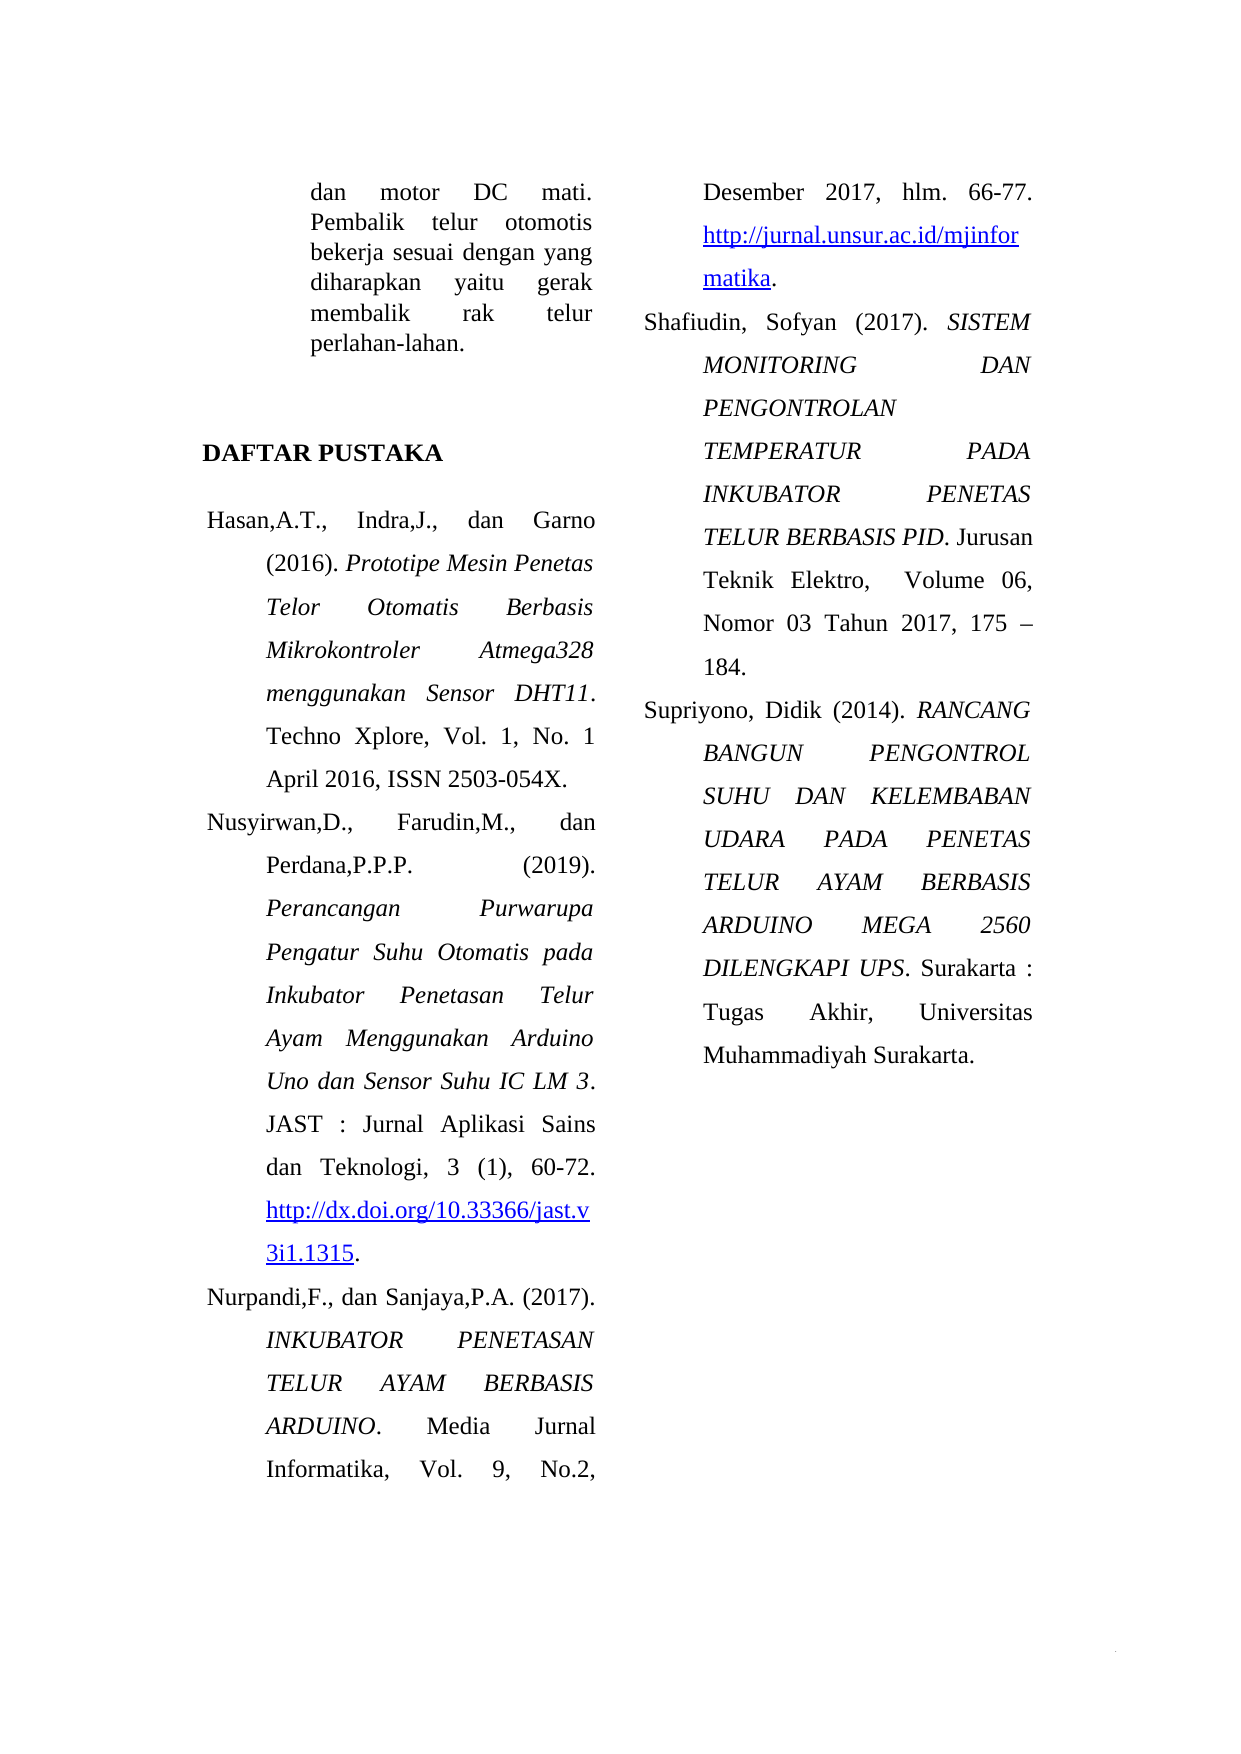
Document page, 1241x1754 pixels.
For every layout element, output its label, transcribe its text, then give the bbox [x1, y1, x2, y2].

text Hasan,A.T., Indra,J., dan Garno (2016). Prototipe Mesin Penetas Telor Otomatis Berbasis Mikrokontroler Atmega328 menggunakan Sensor DHT11. Techno Xplore, Vol. 1, No. 1 April 2016, ISSN 2503-054X. [207, 505, 596, 793]
text Shafiudin, Sofyan (2017). SISTEM MONITORING DAN PENGONTROLAN TEMPERATUR PADA INKUBATOR PENETAS TELUR BERBASIS PID. Jurusan Teknik Elektro, Volume 06, Nomor 03 Tahun 2017, 175 – 184. [644, 307, 1033, 680]
text Nurpandi,F., dan Sanjaya,P.A. (2017). INKUBATOR PENETASAN TELUR AYAM BERBASIS ARDUINO. Media Jurnal Informatika, Vol. 9, No.2, Desember 2017, hlm. 66-77. http://jurnal.unsur.ac.id/mjinformatika. [644, 177, 1033, 292]
text Supriyono, Didik (2014). RANCANG BANGUN PENGONTROL SUHU DAN KELEMBABAN UDARA PADA PENETAS TELUR AYAM BERBASIS ARDUINO MEGA 2560 DILENGKAPI UPS. Surakarta : Tugas Akhir, Universitas Muhammadiyah Surakarta. [644, 695, 1033, 1068]
text Nurpandi,F., dan Sanjaya,P.A. (2017). INKUBATOR PENETASAN TELUR AYAM BERBASIS ARDUINO. Media Jurnal Informatika, Vol. 9, No.2, Desember 2017, hlm. 66-77. http://jurnal.unsur.ac.id/mjinformatika. [207, 1282, 596, 1483]
subtitle DAFTAR PUSTAKA [202, 438, 596, 467]
text Nusyirwan,D., Farudin,M., dan Perdana,P.P.P. (2019). Perancangan Purwarupa Pengatur Suhu Otomatis pada Inkubator Penetasan Telur Ayam Menggunakan Arduino Uno dan Sensor Suhu IC LM 3. JAST : Jurnal Aplikasi Sains dan Teknologi, 3 (1), 60-72. http://dx.doi.org/10.33366/jast.v3i1.1315. [207, 807, 596, 1267]
